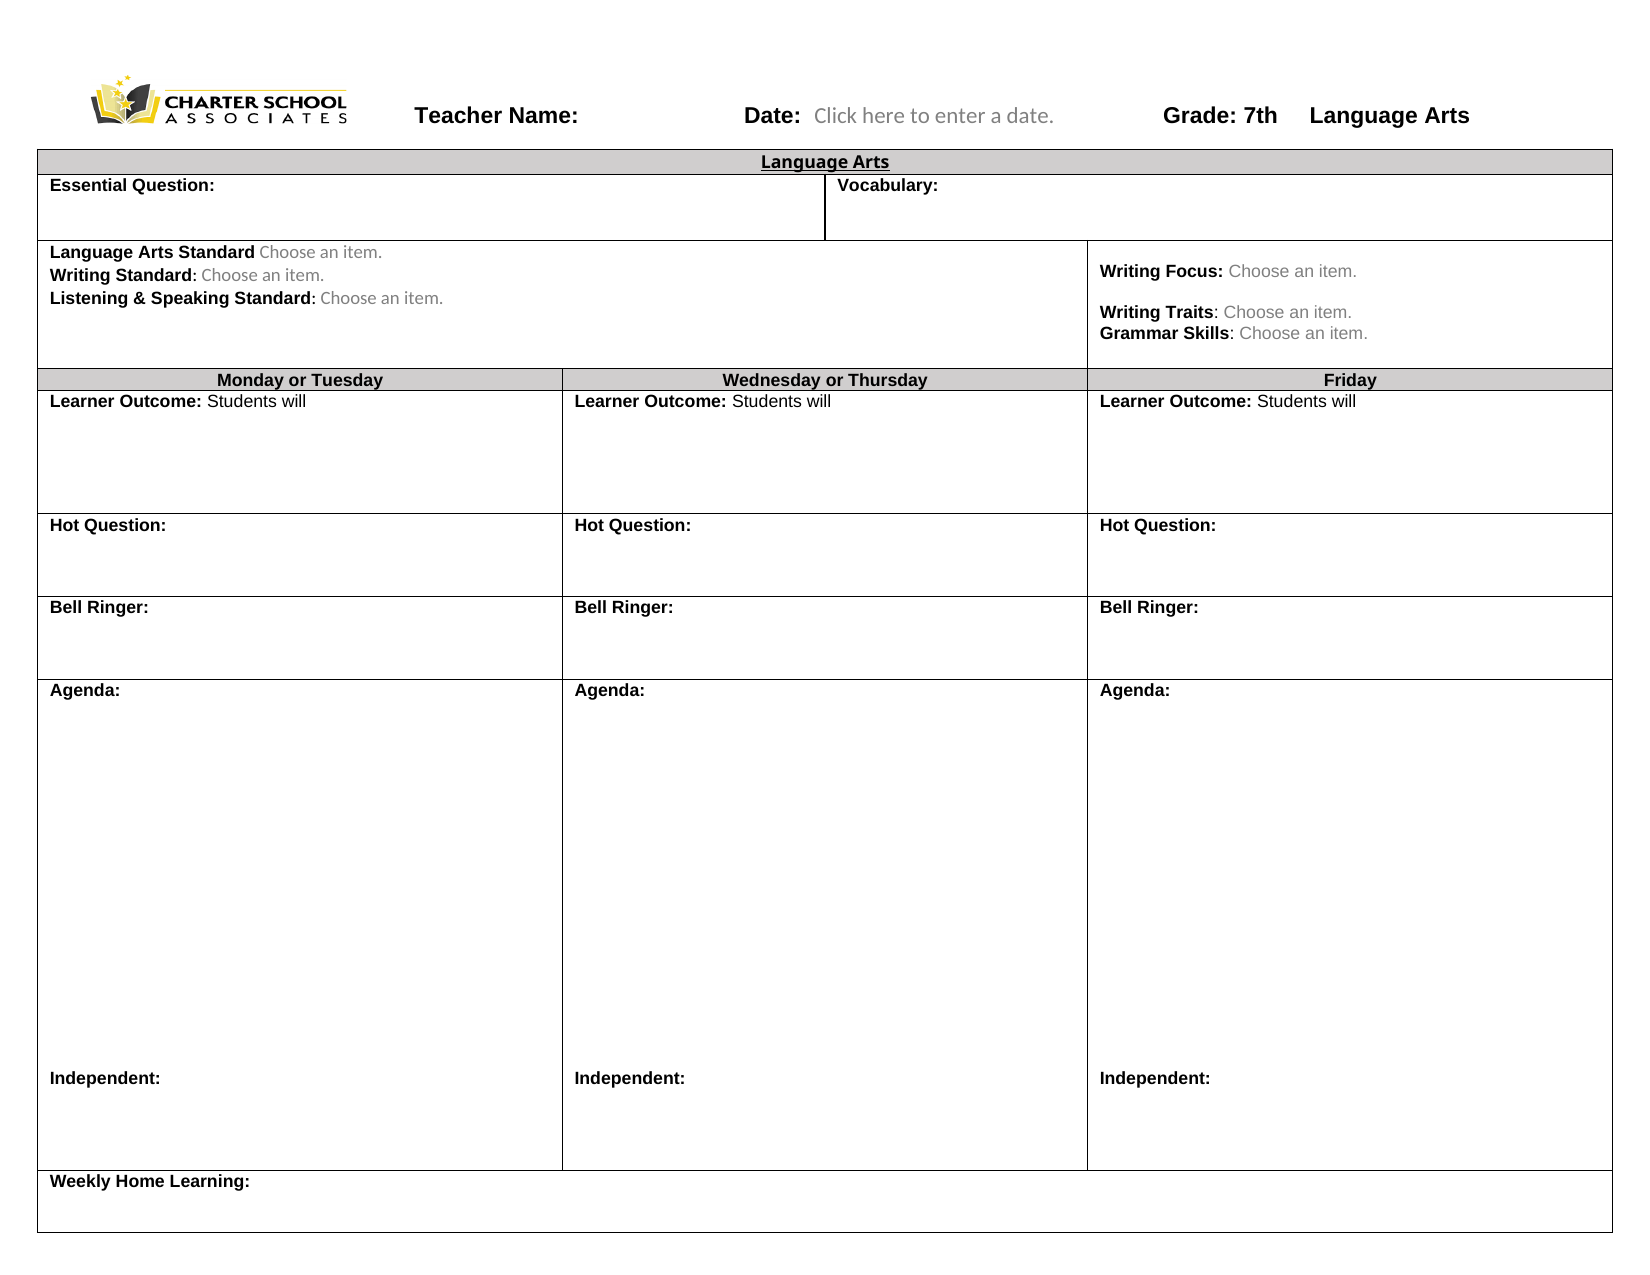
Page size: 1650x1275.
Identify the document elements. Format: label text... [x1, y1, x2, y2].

table_cell Monday or Tuesday [38, 369, 562, 390]
table_cell Weekly Home Learning: [38, 1171, 1612, 1232]
table_cell Wednesday or Thursday [563, 369, 1087, 390]
table_cell Writing Focus: Writing Traits: Grammar Skills: [1088, 241, 1612, 368]
table_cell Bell Ringer: [1088, 597, 1612, 679]
table_cell Vocabulary: [826, 175, 1612, 240]
table_cell Essential Question: [38, 175, 824, 240]
table_cell Bell Ringer: [563, 597, 1087, 679]
table_cell Agenda: Independent: [563, 680, 1087, 1170]
table_cell Hot Question: [563, 514, 1087, 596]
table_cell Hot Question: [38, 514, 562, 596]
table_cell Learner Outcome: Students will [1088, 391, 1612, 513]
picture [90, 75, 347, 124]
table_header Language Arts [38, 150, 1612, 174]
table_cell Friday [1088, 369, 1612, 390]
table_cell Bell Ringer: [38, 597, 562, 679]
table_cell Learner Outcome: Students will [563, 391, 1087, 513]
table_cell Learner Outcome: Students will [38, 391, 562, 513]
table_cell Language Arts Standard Writing Standard: Listening & Speaking Standard: [38, 241, 1087, 368]
table_cell Agenda: Independent: [38, 680, 562, 1170]
table_cell Agenda: Independent: [1088, 680, 1612, 1170]
table_cell Hot Question: [1088, 514, 1612, 596]
